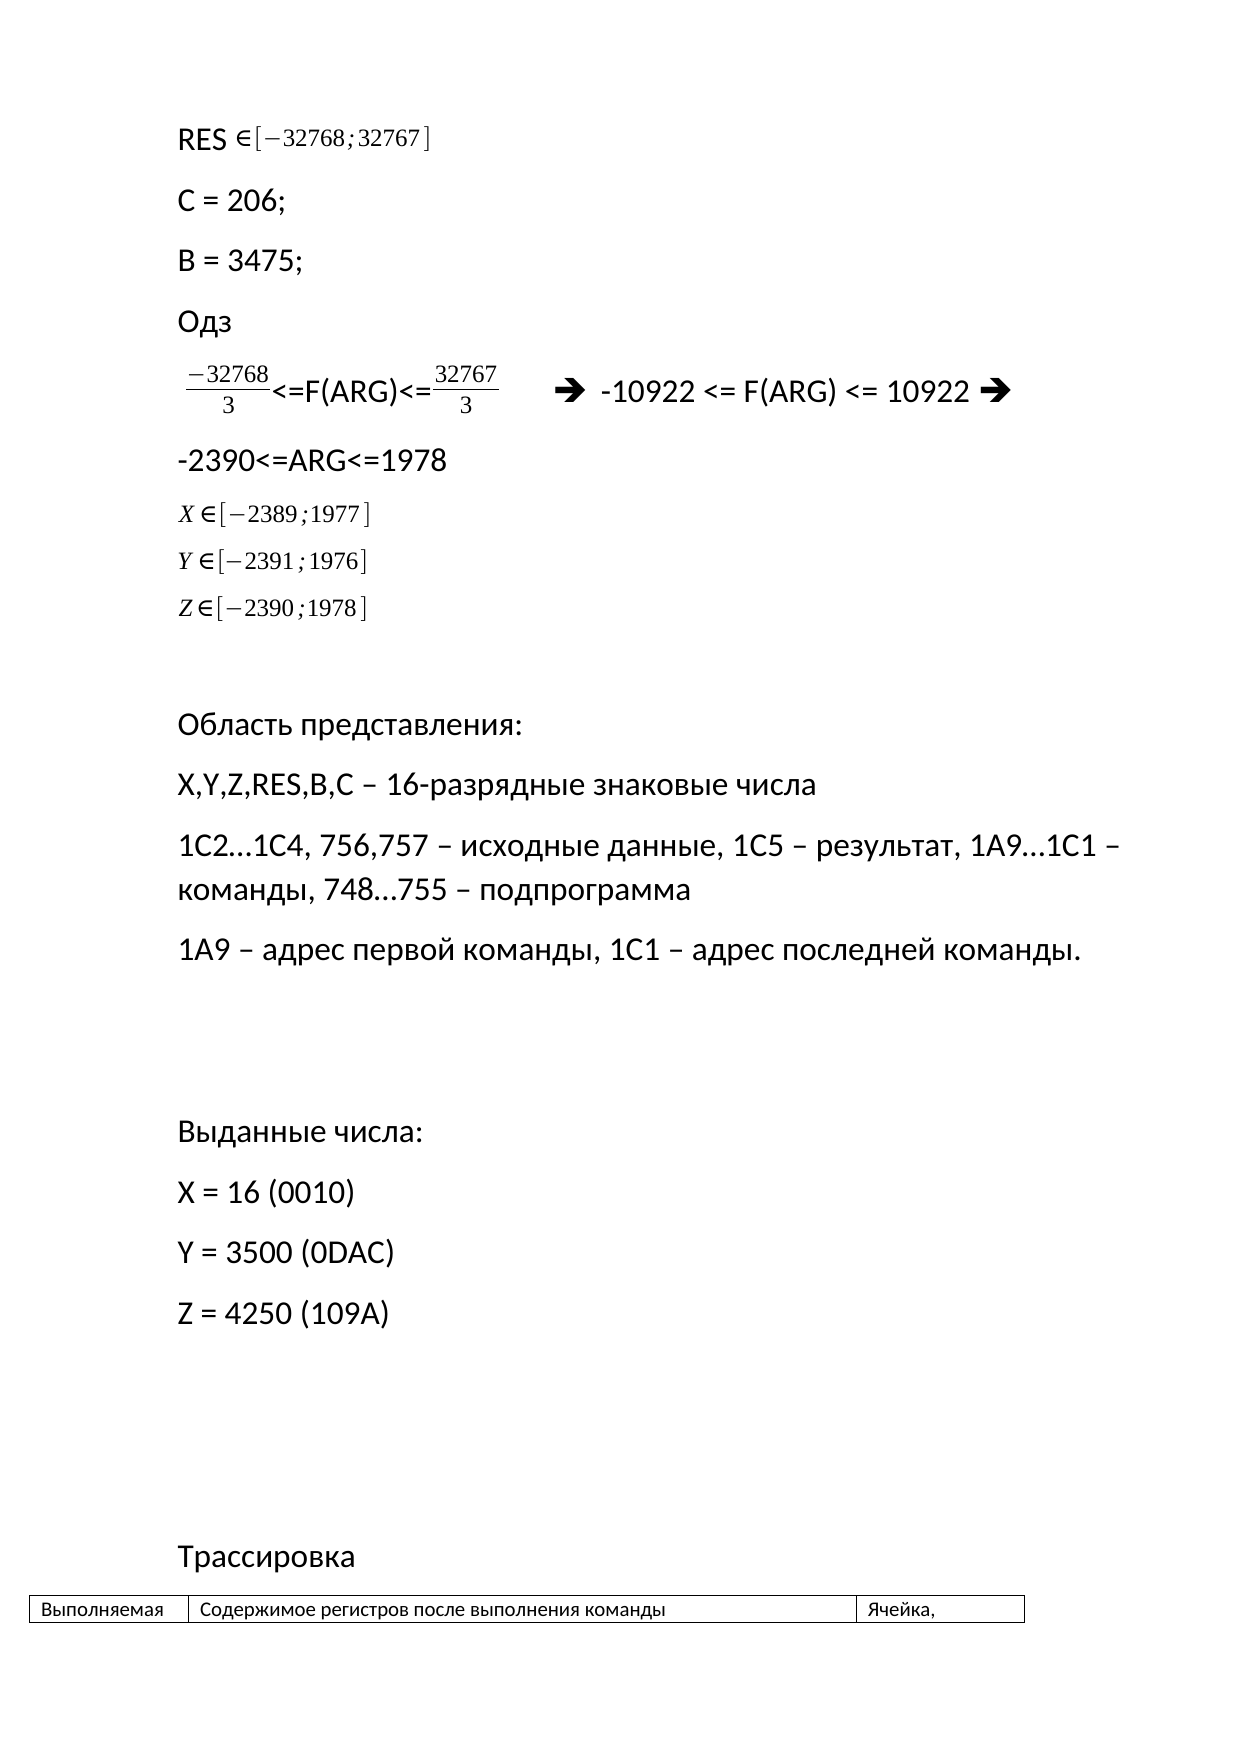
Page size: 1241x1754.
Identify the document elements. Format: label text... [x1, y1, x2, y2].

text <=F(ARG)<= -10922 <= F(ARG) <= 10922 [177, 361, 1152, 419]
text Выданные числа: [177, 1110, 1152, 1151]
text X,Y,Z,RES,B,C – 16-разрядные знаковые числа [177, 763, 1152, 804]
text Z = 4250 (109A) [177, 1292, 1152, 1333]
text Область представления: [177, 703, 1152, 743]
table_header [857, 1596, 1024, 1622]
text 1А9 – адрес первой команды, 1С1 – адрес последней команды. [177, 928, 1152, 969]
text Одз [177, 300, 1152, 341]
text -2390<=ARG<=1978 [177, 439, 1152, 480]
text B = 3475; [177, 239, 1152, 280]
table_header Выполняемая команда [30, 1596, 188, 1622]
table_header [189, 1596, 856, 1622]
text C = 206; [177, 179, 1152, 219]
text X = 16 (0010) [177, 1171, 1152, 1212]
text 1С2…1C4, 756,757 – исходные данные, 1C5 – результат, 1А9…1С1 – команды, 748…755 – подпрограмма [177, 824, 1152, 908]
text Y = 3500 (0DAC) [177, 1232, 1152, 1272]
text Трассировка [177, 1535, 1152, 1575]
text RES [177, 118, 1152, 159]
